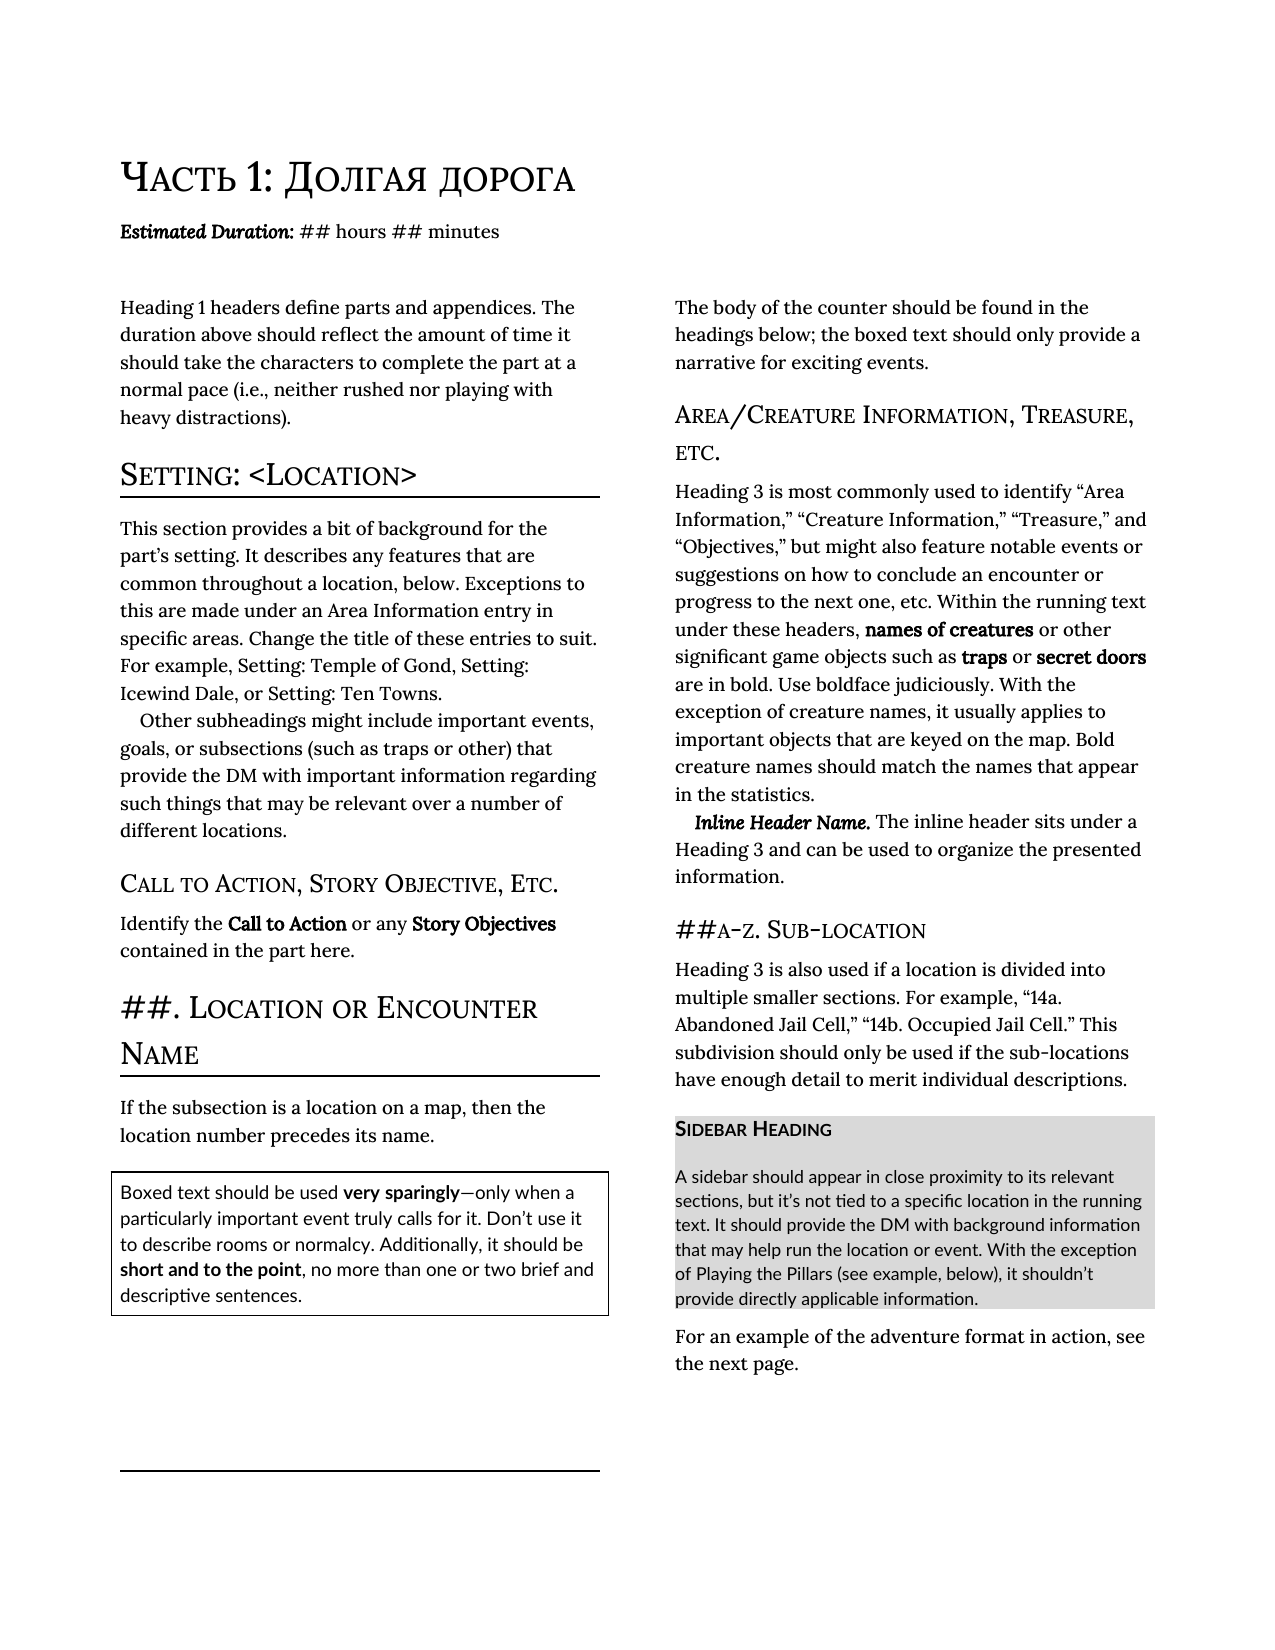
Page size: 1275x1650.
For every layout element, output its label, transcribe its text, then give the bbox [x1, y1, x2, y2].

text Boxed text should be used very sparingly—only when a particularly important event truly calls for it. Don’t use it to describe rooms or normalcy. Additionally, it should be short and to the point, no more than one or two brief and descriptive sentences. [112, 1173, 608, 1315]
text Estimated Duration: ## hours ## minutes [120, 219, 1155, 243]
subtitle ##. Location or Encounter Name [120, 987, 600, 1075]
subtitle Setting: <Location> [120, 453, 600, 496]
text Heading 1 headers define parts and appendices. The duration above should reflect the amount of time it should take the characters to complete the part at a normal pace (i.e., neither rushed nor playing with heavy distractions). [120, 295, 600, 429]
subtitle Call to Action, Story Objective, Etc. [120, 867, 600, 899]
text For an example of the adventure format in action, see the next page. [675, 1324, 1155, 1376]
subtitle Sidebar Heading [675, 1116, 1155, 1141]
text Heading 3 is also used if a location is divided into multiple smaller sections. For example, “14a. Abandoned Jail Cell,” “14b. Occupied Jail Cell.” This subdivision should only be used if the sub-locations have enough detail to merit individual descriptions. [675, 958, 1155, 1092]
text If the subsection is a location on a map, then the location number precedes its name. [120, 1096, 600, 1147]
subtitle Area/Creature Information, Treasure, etc. [675, 398, 1155, 467]
text Other subheadings might include important events, goals, or subsections (such as traps or other) that provide the DM with important information regarding such things that may be relevant over a number of different locations. [120, 709, 600, 843]
text The body of the counter should be found in the headings below; the boxed text should only provide a narrative for exciting events. [675, 295, 1155, 374]
text Identify the Call to Action or any Story Objectives contained in the part here. [120, 911, 600, 963]
text A sidebar should appear in close proximity to its relevant sections, but it’s not tied to a specific location in the running text. It should provide the DM with background information that may help run the location or event. With the exception of Playing the Pillars (see example, below), it shouldn’t provide directly applicable information. [675, 1166, 1155, 1309]
text Inline Header Name. The inline header sits under a Heading 3 and can be used to organize the presented information. [675, 809, 1155, 889]
subtitle Часть 1: Долгая дорога [120, 150, 1155, 203]
text This section provides a bit of background for the part’s setting. It describes any features that are common throughout a location, below. Exceptions to this are made under an Area Information entry in specific areas. Change the title of these entries to suit. For example, Setting: Temple of Gond, Setting: Icewind Dale, or Setting: Ten Towns. [120, 516, 600, 705]
subtitle ##a-z. Sub-location [675, 913, 1155, 945]
text Heading 3 is most commonly used to identify “Area Information,” “Creature Information,” “Treasure,” and “Objectives,” but might also feature notable events or suggestions on how to conclude an encounter or progress to the next one, etc. Within the running text under these headers, names of creatures or other significant game objects such as traps or secret doors are in bold. Use boldface judiciously. With the exception of creature names, it usually applies to important objects that are keyed on the map. Bold creature names should match the names that appear in the statistics. [675, 479, 1155, 806]
